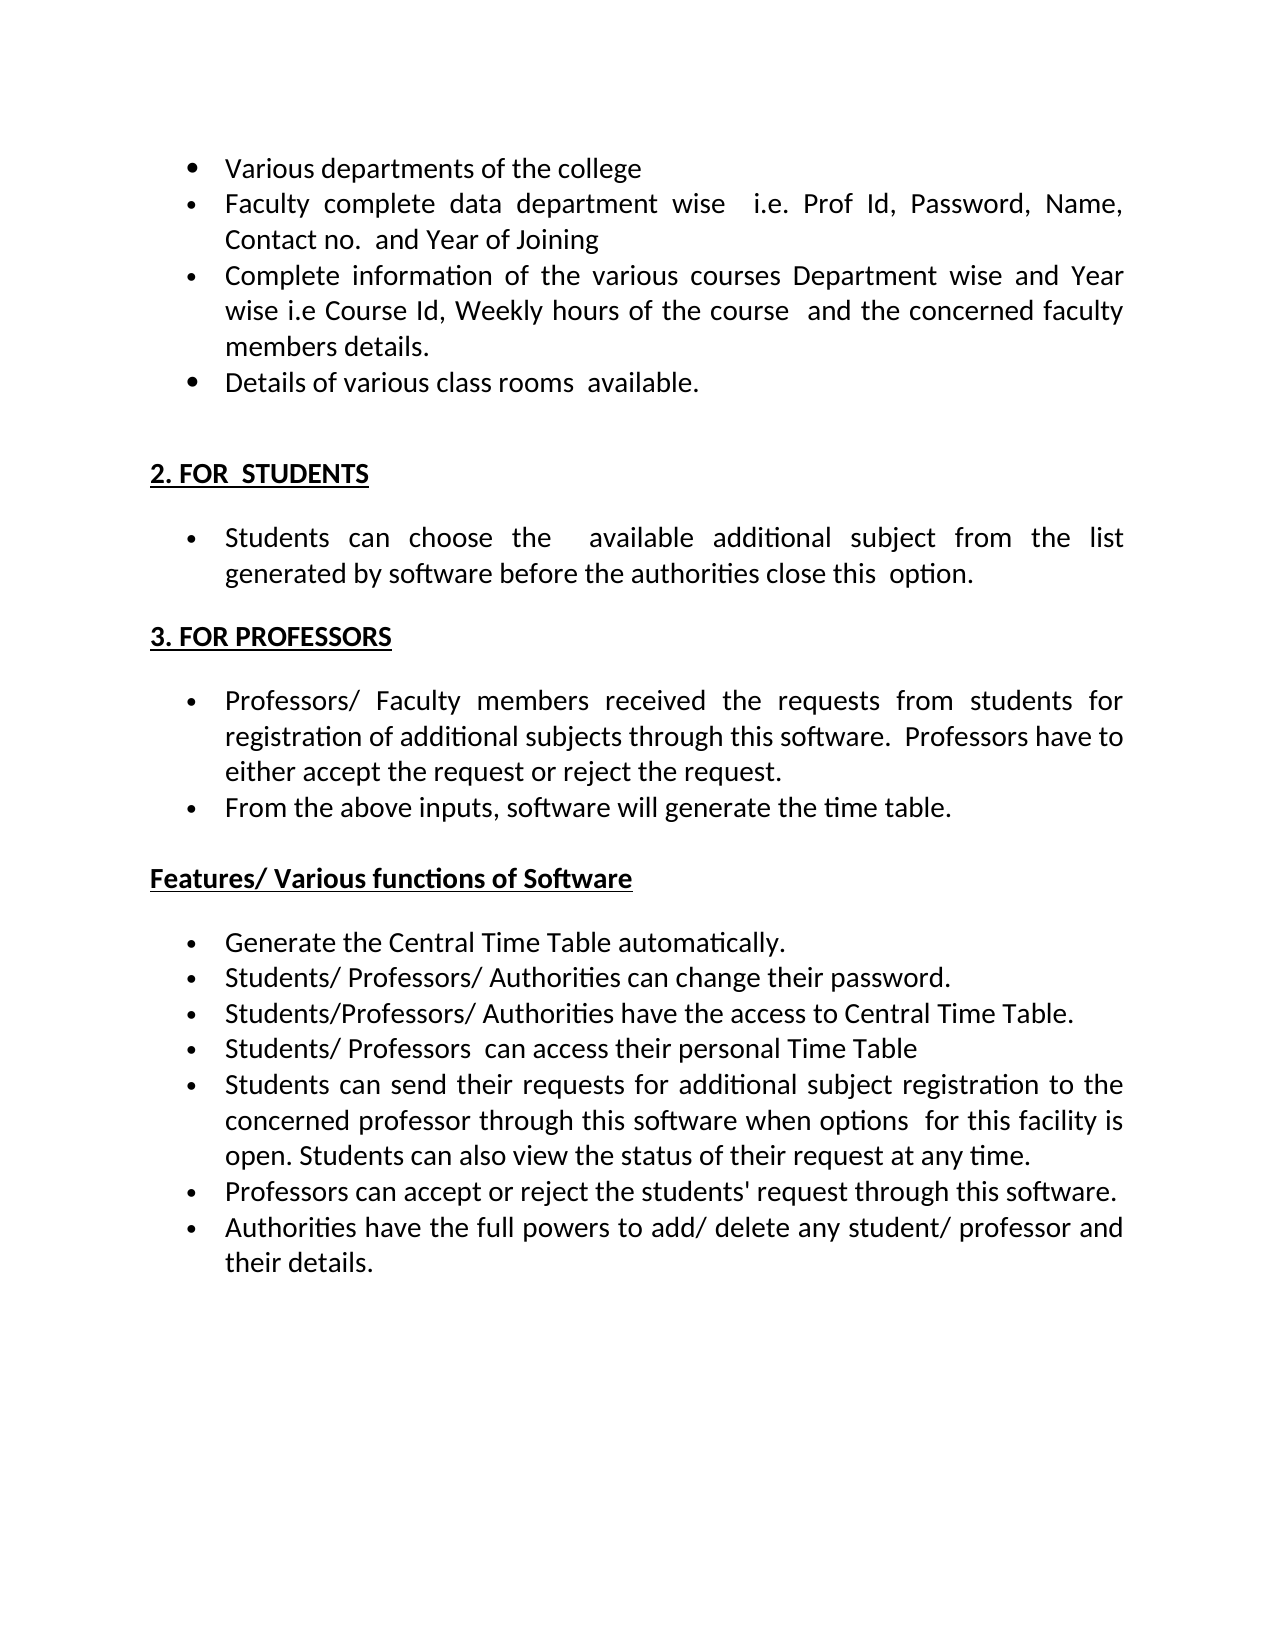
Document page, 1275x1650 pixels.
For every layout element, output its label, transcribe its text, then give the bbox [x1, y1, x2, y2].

list Faculty complete data department wise i.e. Prof Id, Password, Name, Contact no. and Year of Joining [187, 186, 1125, 257]
list Students/ Professors can access their personal Time Table [187, 1031, 1125, 1066]
text 3. FOR PROFESSORS [150, 618, 1125, 654]
list Professors can accept or reject the students' request through this software. [187, 1173, 1125, 1209]
list Professors/ Faculty members received the requests from students for registration of additional subjects through this software. Professors have to either accept the request or reject the request. [187, 682, 1125, 789]
text 2. FOR STUDENTS [150, 455, 1125, 491]
list Students/Professors/ Authorities have the access to Central Time Table. [187, 995, 1125, 1031]
text Features/ Various functions of Software [150, 860, 1125, 896]
list Details of various class rooms available. [187, 364, 1125, 399]
list Complete information of the various courses Department wise and Year wise i.e Course Id, Weekly hours of the course and the concerned faculty members details. [187, 257, 1125, 364]
list Students/ Professors/ Authorities can change their password. [187, 959, 1125, 995]
list Students can send their requests for additional subject registration to the concerned professor through this software when options for this facility is open. Students can also view the status of their request at any time. [187, 1066, 1125, 1173]
list Authorities have the full powers to add/ delete any student/ professor and their details. [187, 1209, 1125, 1280]
list Students can choose the available additional subject from the list generated by software before the authorities close this option. [187, 519, 1125, 590]
list From the above inputs, software will generate the time table. [187, 789, 1125, 824]
list Generate the Central Time Table automatically. [187, 924, 1125, 959]
list Various departments of the college [187, 150, 1125, 186]
